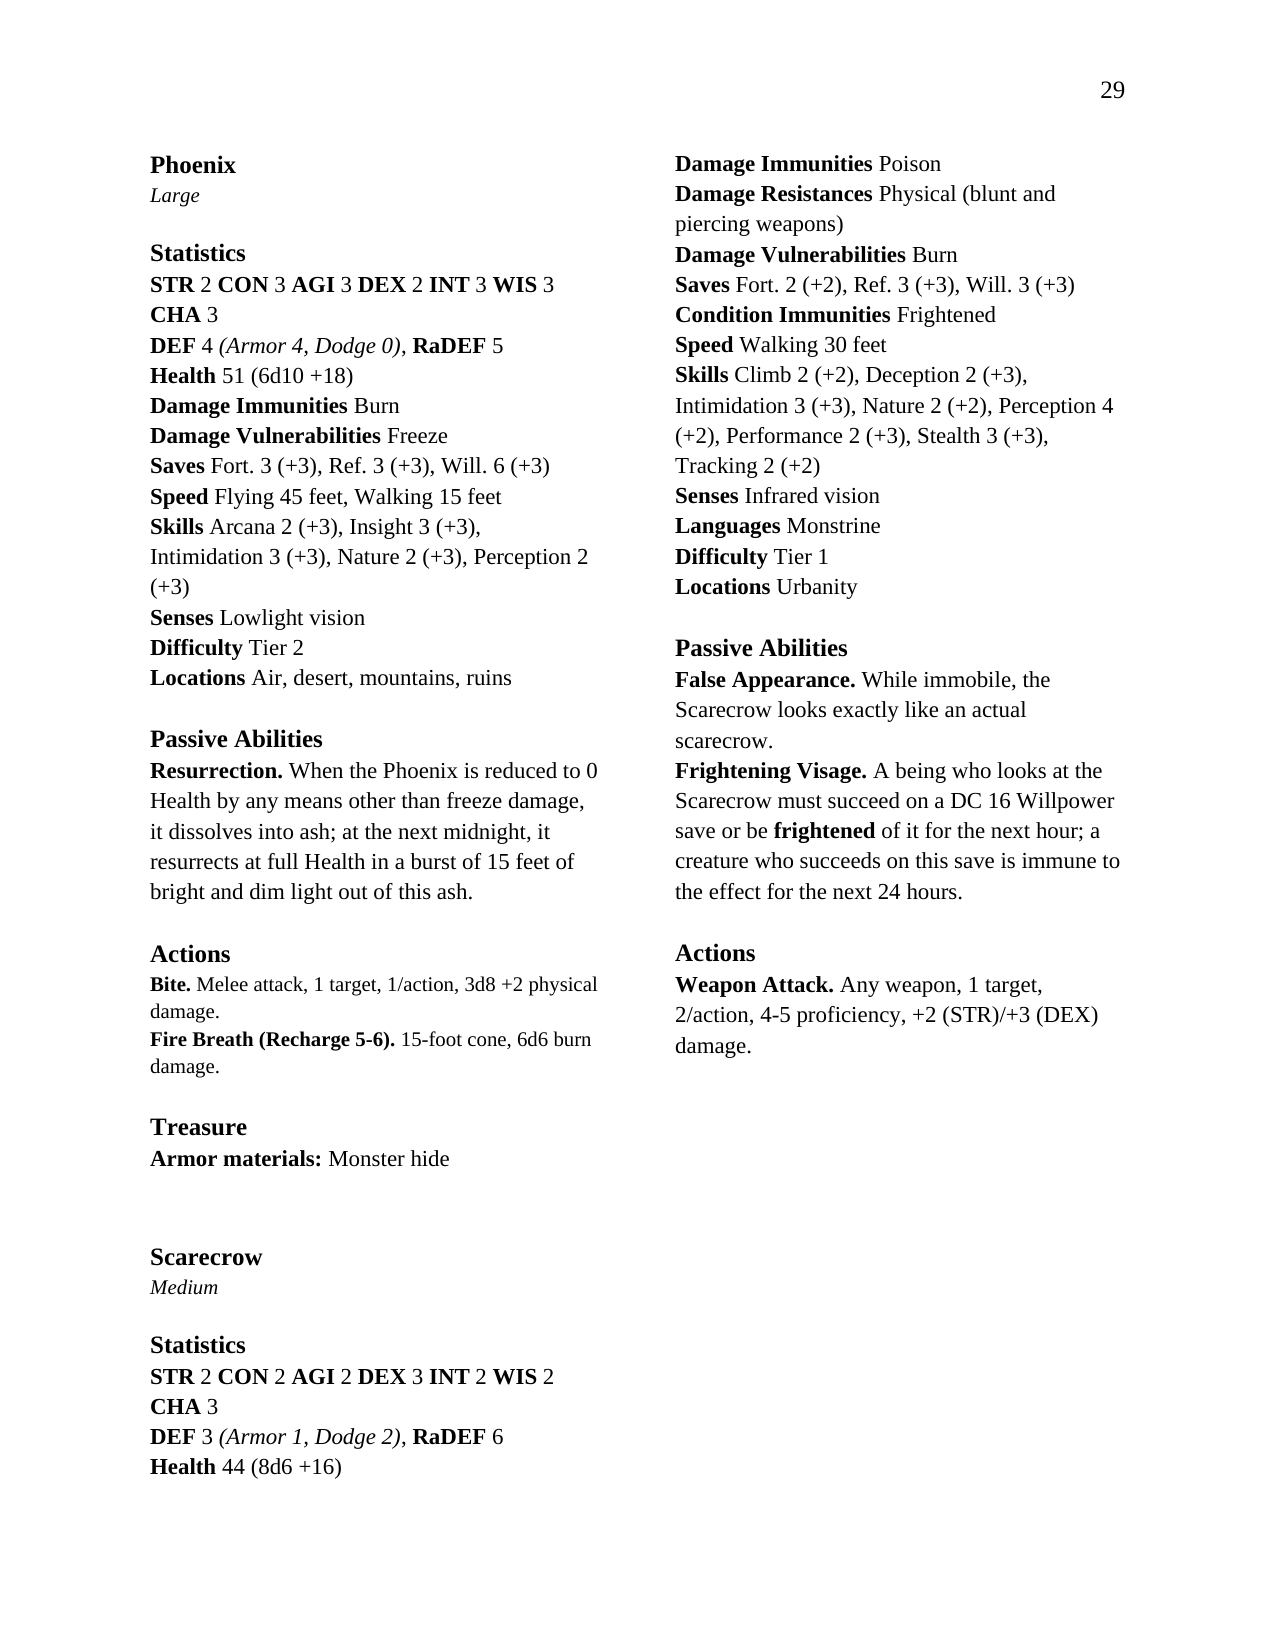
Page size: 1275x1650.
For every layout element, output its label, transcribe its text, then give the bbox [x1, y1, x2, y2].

text Damage Vulnerabilities Freeze [150, 422, 600, 449]
text Actions [150, 939, 600, 967]
text Armor materials: Monster hide [150, 1145, 600, 1172]
text Senses Lowlight vision [150, 603, 600, 630]
text Medium [150, 1274, 600, 1299]
text Damage Immunities Poison [675, 150, 1125, 176]
text False Appearance. While immobile, the Scarecrow looks exactly like an actual scarecrow. [675, 666, 1125, 753]
text Passive Abilities [150, 724, 600, 753]
text Difficulty Tier 1 [675, 543, 1125, 569]
text Saves Fort. 2 (+2), Ref. 3 (+3), Will. 3 (+3) [675, 271, 1125, 297]
text Speed Walking 30 feet [675, 331, 1125, 358]
text Bite. Melee attack, 1 target, 1/action, 3d8 +2 physical damage. [150, 972, 600, 1023]
text Locations Air, desert, mountains, ruins [150, 664, 600, 690]
text Fire Breath (Recharge 5-6). 15-foot cone, 6d6 burn damage. [150, 1027, 600, 1078]
text Phoenix [150, 150, 600, 179]
text Frightening Visage. A being who looks at the Scarecrow must succeed on a DC 16 Willpower save or be frightened of it for the next hour; a creature who succeeds on this save is immune to the effect for the next 24 hours. [675, 757, 1125, 904]
text Senses Infrared vision [675, 482, 1125, 509]
text Passive Abilities [675, 633, 1125, 662]
text DEF 4 (Armor 4, Dodge 0), RaDEF 5 [150, 332, 600, 358]
text Scarecrow [150, 1242, 600, 1270]
text Weapon Attack. Any weapon, 1 target, 2/action, 4-5 proficiency, +2 (STR)/+3 (DEX) damage. [675, 971, 1125, 1058]
text STR 2 CON 2 AGI 2 DEX 3 INT 2 WIS 2 CHA 3 [150, 1363, 600, 1419]
text Speed Flying 45 feet, Walking 15 feet [150, 483, 600, 509]
text Large [150, 183, 600, 207]
text Health 51 (6d10 +18) [150, 362, 600, 388]
text Damage Resistances Physical (blunt and piercing weapons) [675, 180, 1125, 237]
text Damage Vulnerabilities Burn [675, 241, 1125, 267]
text Statistics [150, 238, 600, 267]
text Actions [675, 938, 1125, 967]
text Damage Immunities Burn [150, 392, 600, 418]
text Skills Climb 2 (+2), Deception 2 (+3), Intimidation 3 (+3), Nature 2 (+2), Perception 4 (+2), Performance 2 (+3), Stealth 3 (+3), Tracking 2 (+2) [675, 361, 1125, 478]
text STR 2 CON 3 AGI 3 DEX 2 INT 3 WIS 3 CHA 3 [150, 271, 600, 328]
text Saves Fort. 3 (+3), Ref. 3 (+3), Will. 6 (+3) [150, 452, 600, 479]
text Languages Monstrine [675, 512, 1125, 539]
text Treasure [150, 1112, 600, 1141]
text Skills Arcana 2 (+3), Insight 3 (+3), Intimidation 3 (+3), Nature 2 (+3), Perception 2 (+3) [150, 513, 600, 600]
text Locations Urbanity [675, 573, 1125, 599]
text Health 44 (8d6 +16) [150, 1453, 600, 1480]
text DEF 3 (Armor 1, Dodge 2), RaDEF 6 [150, 1423, 600, 1449]
text Condition Immunities Frightened [675, 301, 1125, 327]
text Difficulty Tier 2 [150, 634, 600, 660]
text Resurrection. When the Phoenix is reduced to 0 Health by any means other than freeze damage, it dissolves into ash; at the next midnight, it resurrects at full Health in a burst of 15 feet of bright and dim light out of this ash. [150, 757, 600, 904]
text Statistics [150, 1330, 600, 1358]
